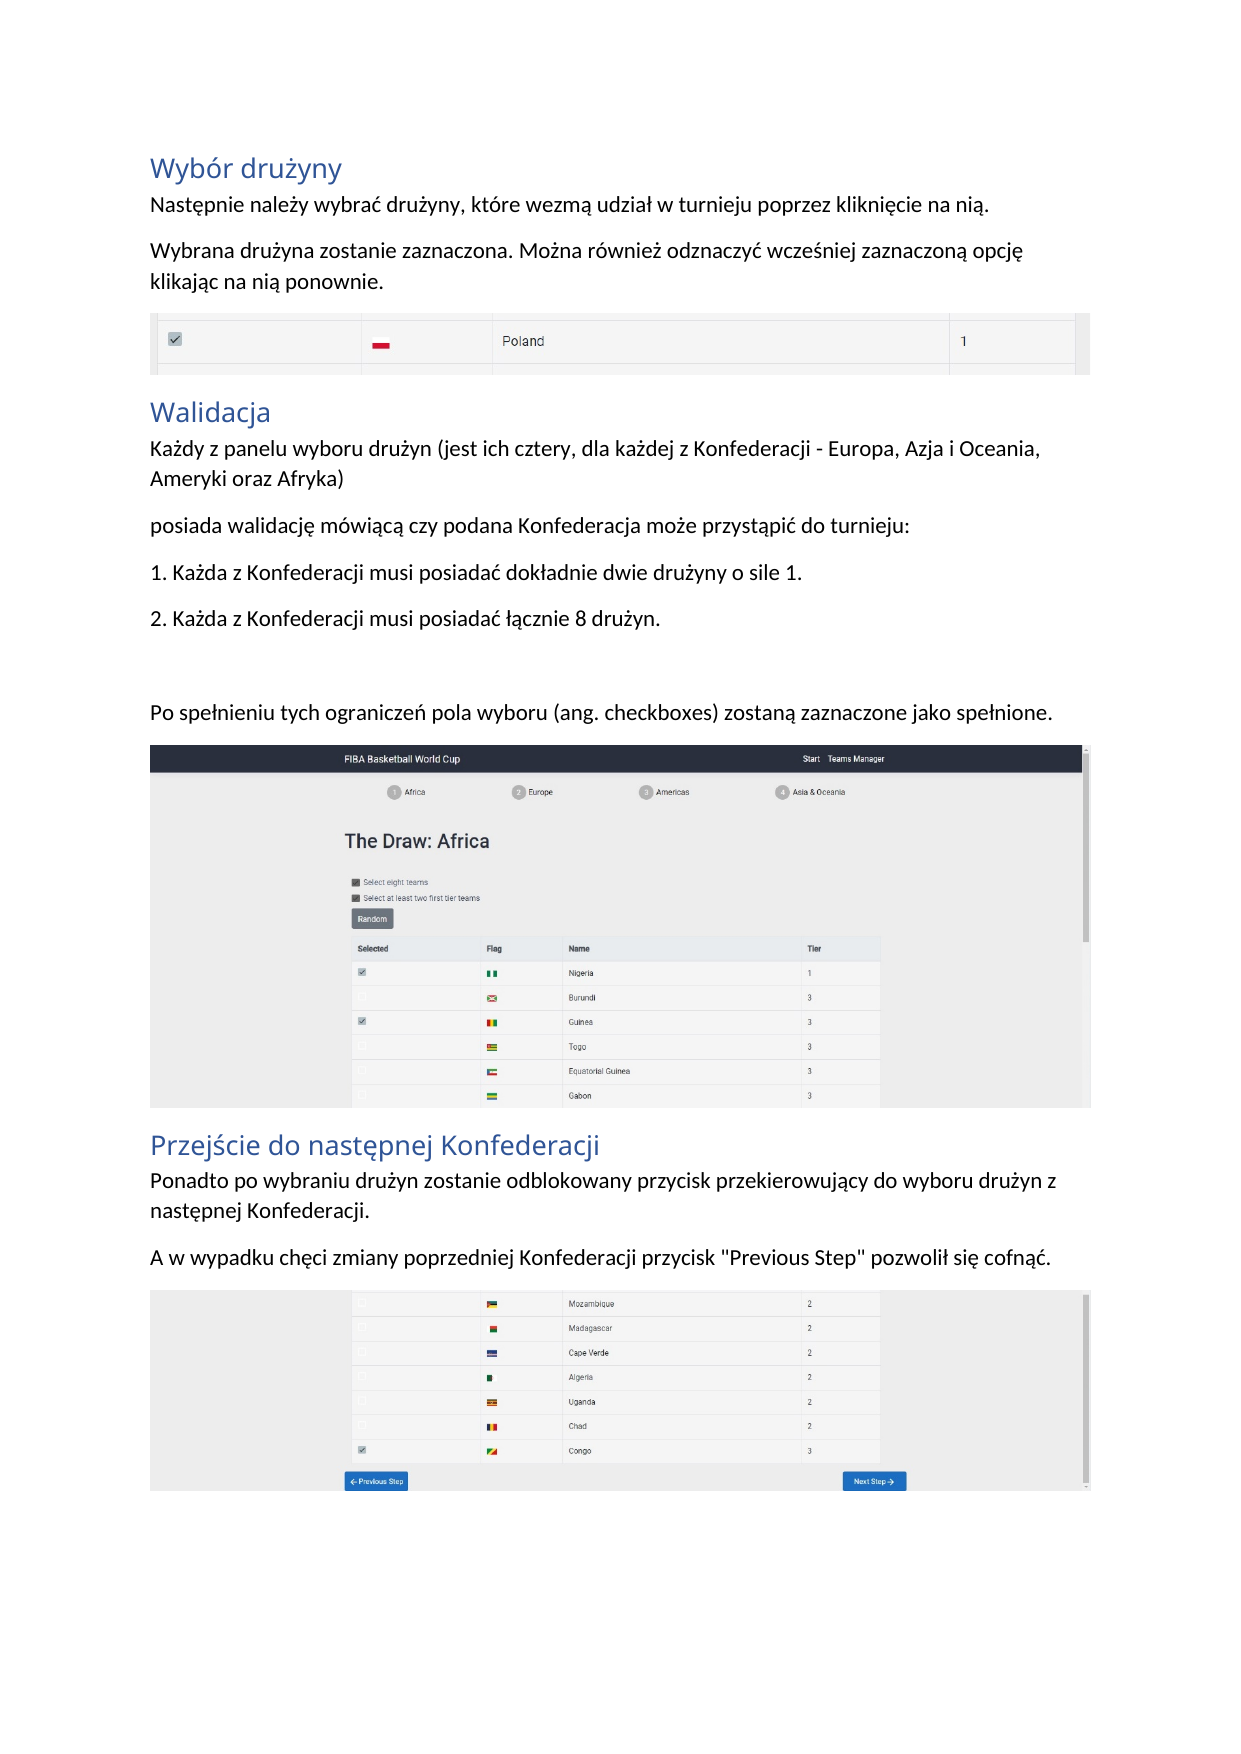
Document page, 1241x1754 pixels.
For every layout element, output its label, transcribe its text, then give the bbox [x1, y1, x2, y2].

text Każdy z panelu wyboru drużyn (jest ich cztery, dla każdej z Konfederacji - Europa, Azja i Oceania, Ameryki oraz Afryka) [150, 434, 1090, 492]
text Po spełnieniu tych ograniczeń pola wyboru (ang. checkboxes) zostaną zaznaczone jako spełnione. [150, 698, 1090, 726]
subtitle Przejście do następnej Konfederacji [150, 1126, 1090, 1163]
text 2. Każda z Konfederacji musi posiadać łącznie 8 drużyn. [150, 604, 1090, 632]
picture [150, 313, 1091, 375]
text posiada walidację mówiącą czy podana Konfederacja może przystąpić do turnieju: [150, 511, 1090, 539]
text 1. Każda z Konfederacji musi posiadać dokładnie dwie drużyny o sile 1. [150, 558, 1090, 586]
picture [150, 745, 1091, 1108]
picture [150, 1290, 1091, 1491]
text A w wypadku chęci zmiany poprzedniej Konfederacji przycisk "Previous Step" pozwolił się cofnąć. [150, 1243, 1090, 1271]
text Następnie należy wybrać drużyny, które wezmą udział w turnieju poprzez kliknięcie na nią. [150, 190, 1090, 218]
subtitle Walidacja [150, 394, 1090, 431]
subtitle Wybór drużyny [150, 150, 1090, 187]
text Wybrana drużyna zostanie zaznaczona. Można również odznaczyć wcześniej zaznaczoną opcję klikając na nią ponownie. [150, 237, 1090, 295]
text Ponadto po wybraniu drużyn zostanie odblokowany przycisk przekierowujący do wyboru drużyn z następnej Konfederacji. [150, 1166, 1090, 1224]
